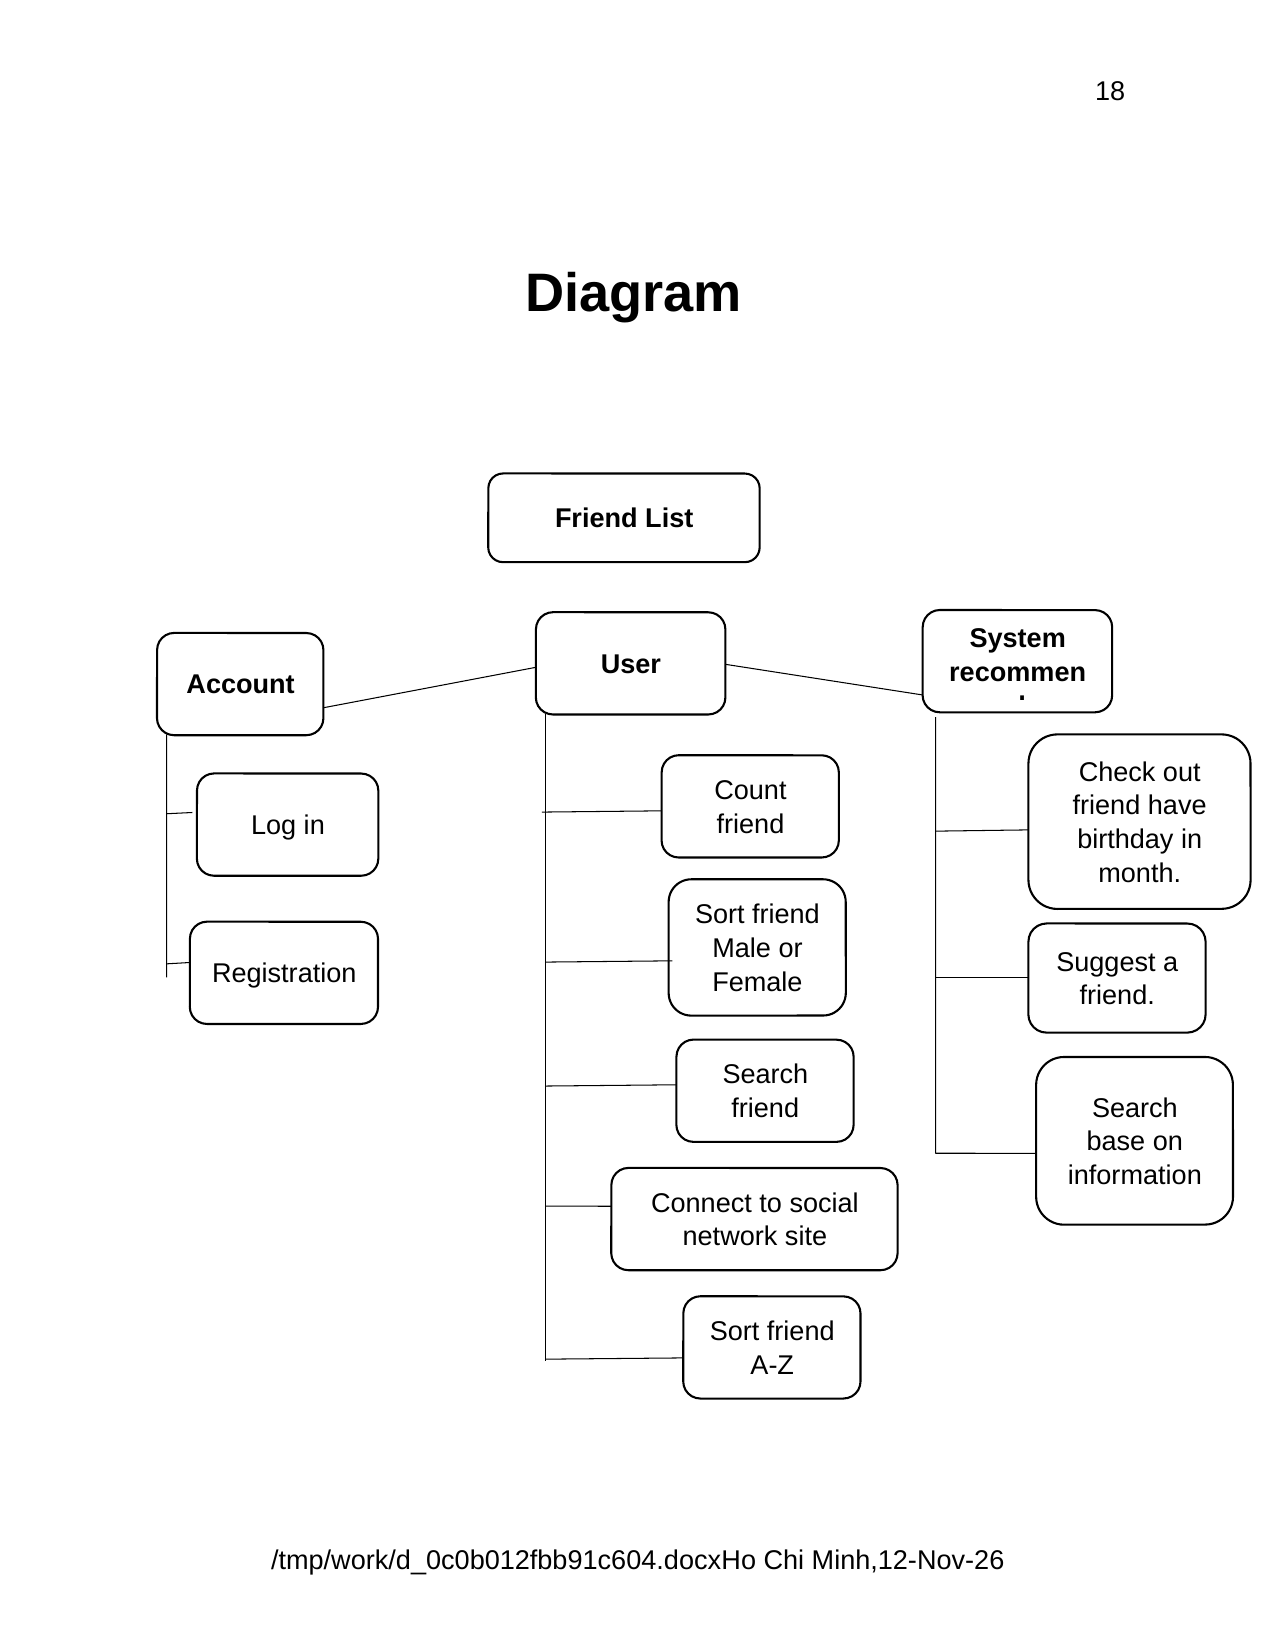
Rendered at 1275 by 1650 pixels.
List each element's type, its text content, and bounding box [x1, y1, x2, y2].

list Diagram [450, 260, 1125, 323]
